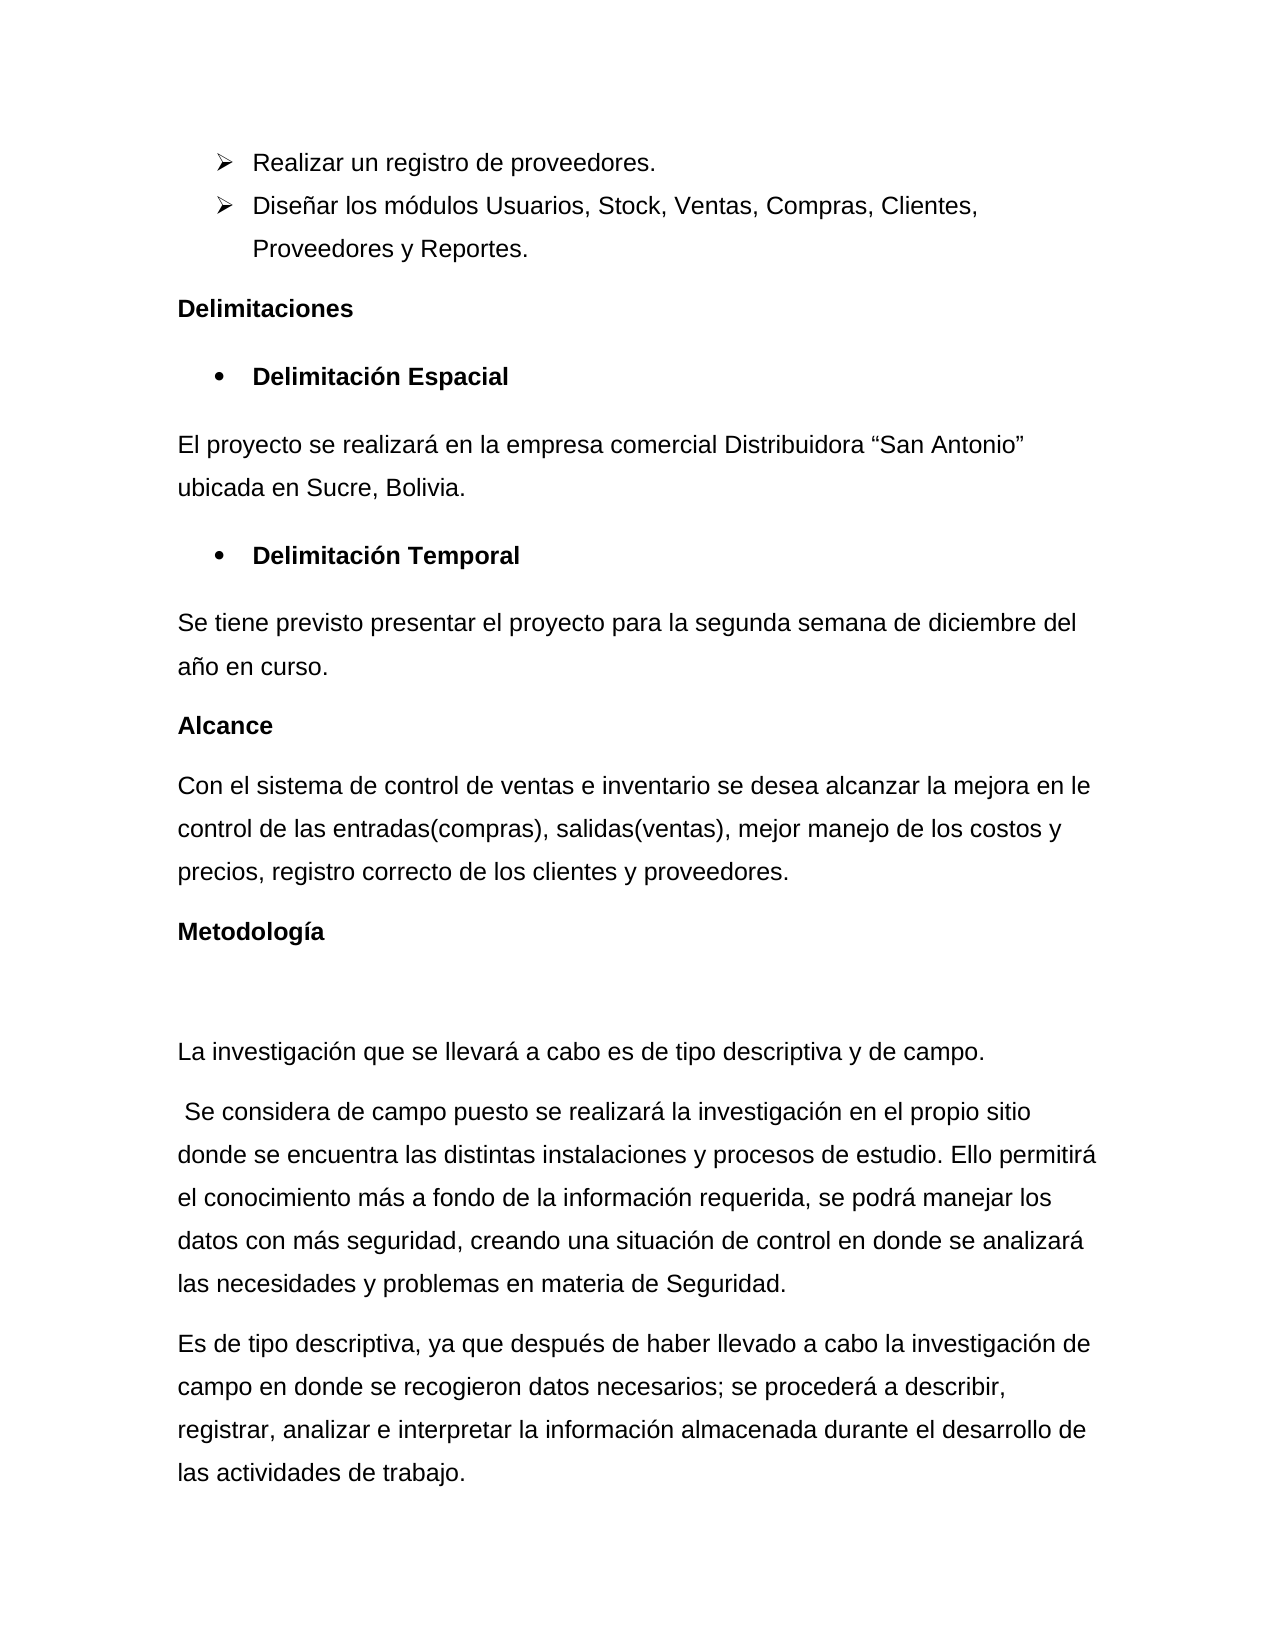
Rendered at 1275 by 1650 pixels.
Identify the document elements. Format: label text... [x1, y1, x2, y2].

text El proyecto se realizará en la empresa comercial Distribuidora “San Antonio” ubicada en Sucre, Bolivia. [177, 429, 1098, 501]
text Es de tipo descriptiva, ya que después de haber llevado a cabo la investigación de campo en donde se recogieron datos necesarios; se procederá a describir, registrar, analizar e interpretar la información almacenada durante el desarrollo de las actividades de trabajo. [177, 1329, 1098, 1487]
list Diseñar los módulos Usuarios, Stock, Ventas, Compras, Clientes, Proveedores y Reportes. [215, 191, 1098, 263]
subtitle Alcance [177, 711, 1098, 740]
subtitle Delimitaciones [177, 294, 1098, 323]
list Realizar un registro de proveedores. [215, 148, 1098, 176]
text Con el sistema de control de ventas e inventario se desea alcanzar la mejora en le control de las entradas(compras), salidas(ventas), mejor manejo de los costos y precios, registro correcto de los clientes y proveedores. [177, 771, 1098, 886]
subtitle Delimitación Espacial [215, 362, 1098, 391]
subtitle Metodología [177, 917, 1098, 946]
text Se considera de campo puesto se realizará la investigación en el propio sitio donde se encuentra las distintas instalaciones y procesos de estudio. Ello permitirá el conocimiento más a fondo de la información requerida, se podrá manejar los datos con más seguridad, creando una situación de control en donde se analizará las necesidades y problemas en materia de Seguridad. [177, 1097, 1098, 1298]
text La investigación que se llevará a cabo es de tipo descriptiva y de campo. [177, 1037, 1098, 1066]
subtitle Delimitación Temporal [215, 541, 1098, 570]
text Se tiene previsto presentar el proyecto para la segunda semana de diciembre del año en curso. [177, 608, 1098, 680]
